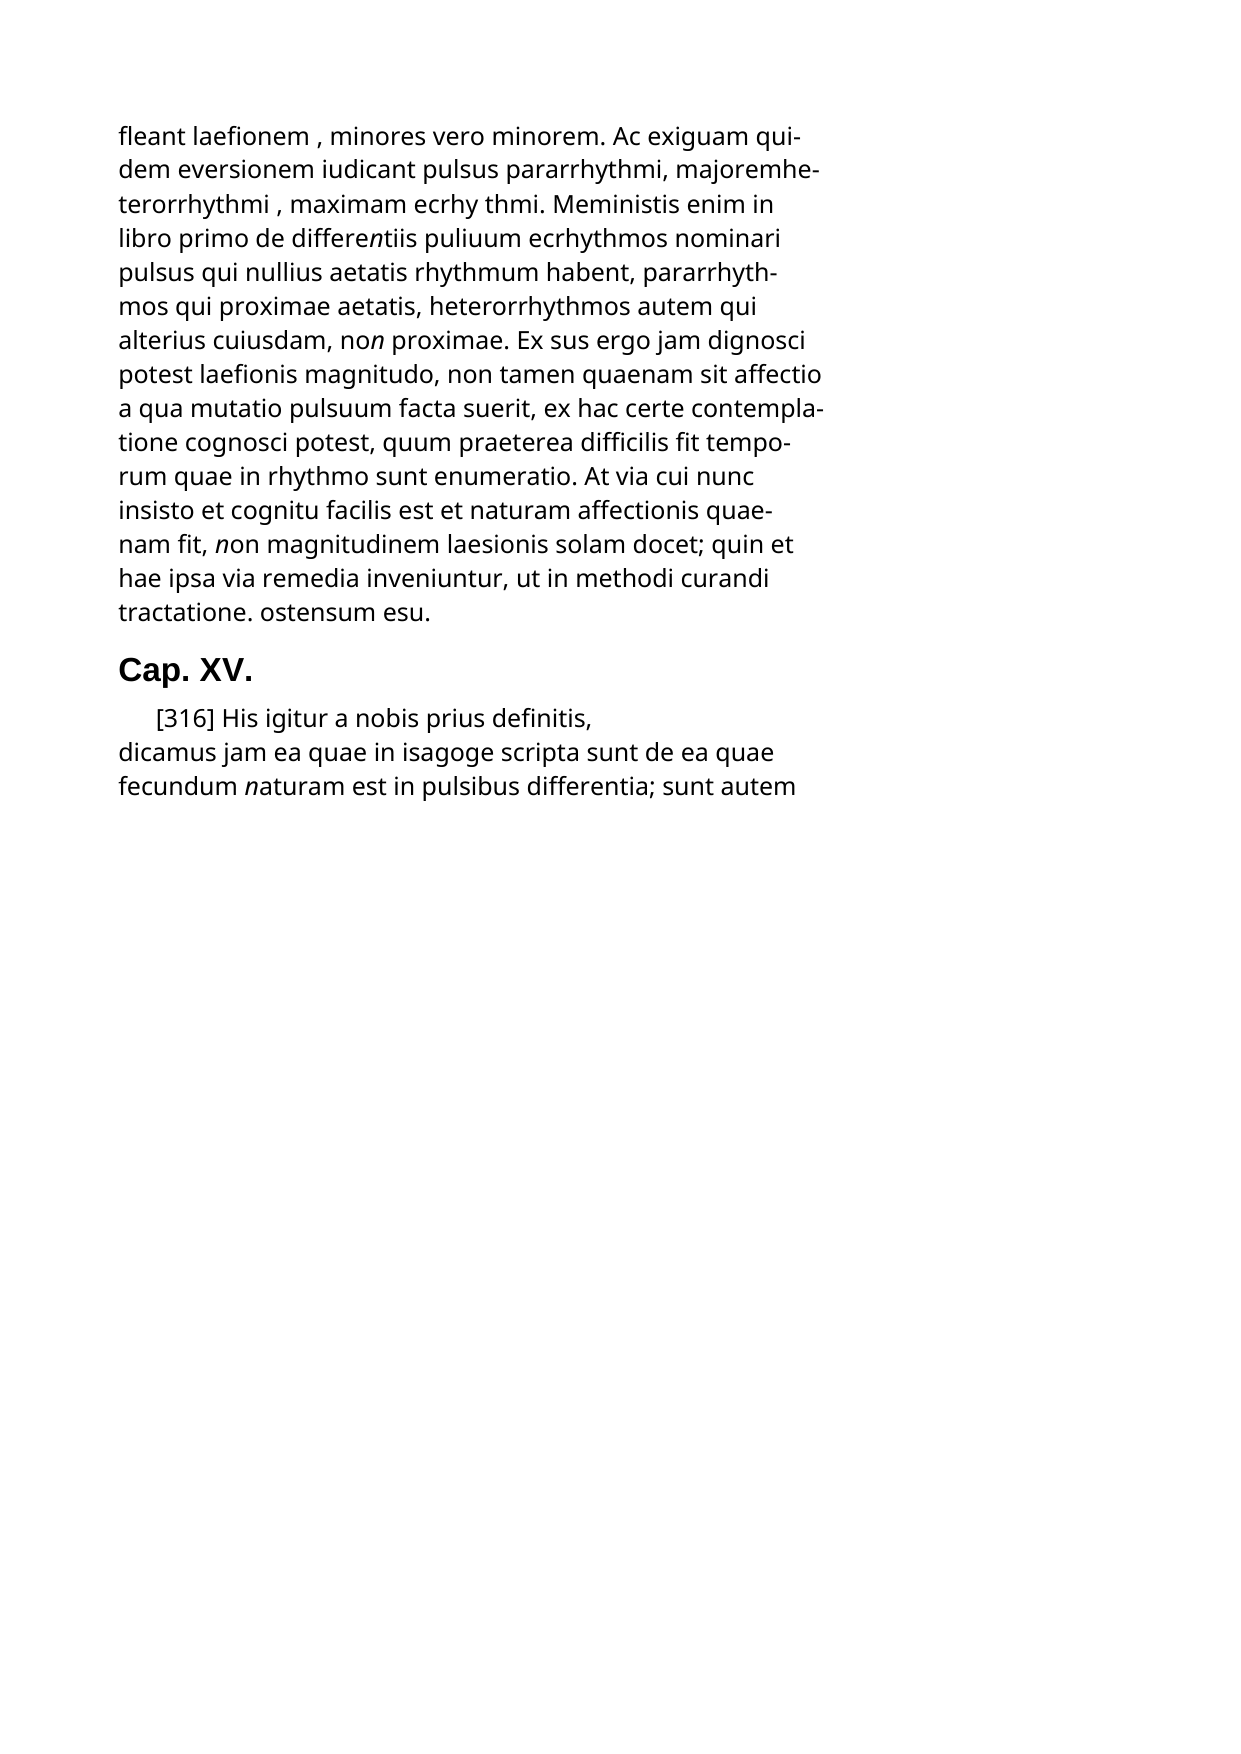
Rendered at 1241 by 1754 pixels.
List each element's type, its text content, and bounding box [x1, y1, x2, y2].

subtitle Cap. XV. [118, 650, 1122, 688]
text fleant laefionem , minores vero minorem. Ac exiguam qui- dem eversionem iudicant pulsus pararrhythmi, majoremhe- terorrhythmi , maximam ecrhy thmi. Meministis enim in libro primo de differentiis puliuum ecrhythmos nominari pulsus qui nullius aetatis rhythmum habent, pararrhyth- mos qui proximae aetatis, heterorrhythmos autem qui alterius cuiusdam, non proximae. Ex sus ergo jam dignosci potest laefionis magnitudo, non tamen quaenam sit affectio a qua mutatio pulsuum facta suerit, ex hac certe contempla- tione cognosci potest, quum praeterea difficilis fit tempo- rum quae in rhythmo sunt enumeratio. At via cui nunc insisto et cognitu facilis est et naturam affectionis quae- nam fit, non magnitudinem laesionis solam docet; quin et hae ipsa via remedia inveniuntur, ut in methodi curandi tractatione. ostensum esu. [118, 118, 1122, 629]
text [316] His igitur a nobis prius definitis, dicamus jam ea quae in isagoge scripta sunt de ea quae fecundum naturam est in pulsibus differentia; sunt autem [118, 701, 1122, 803]
